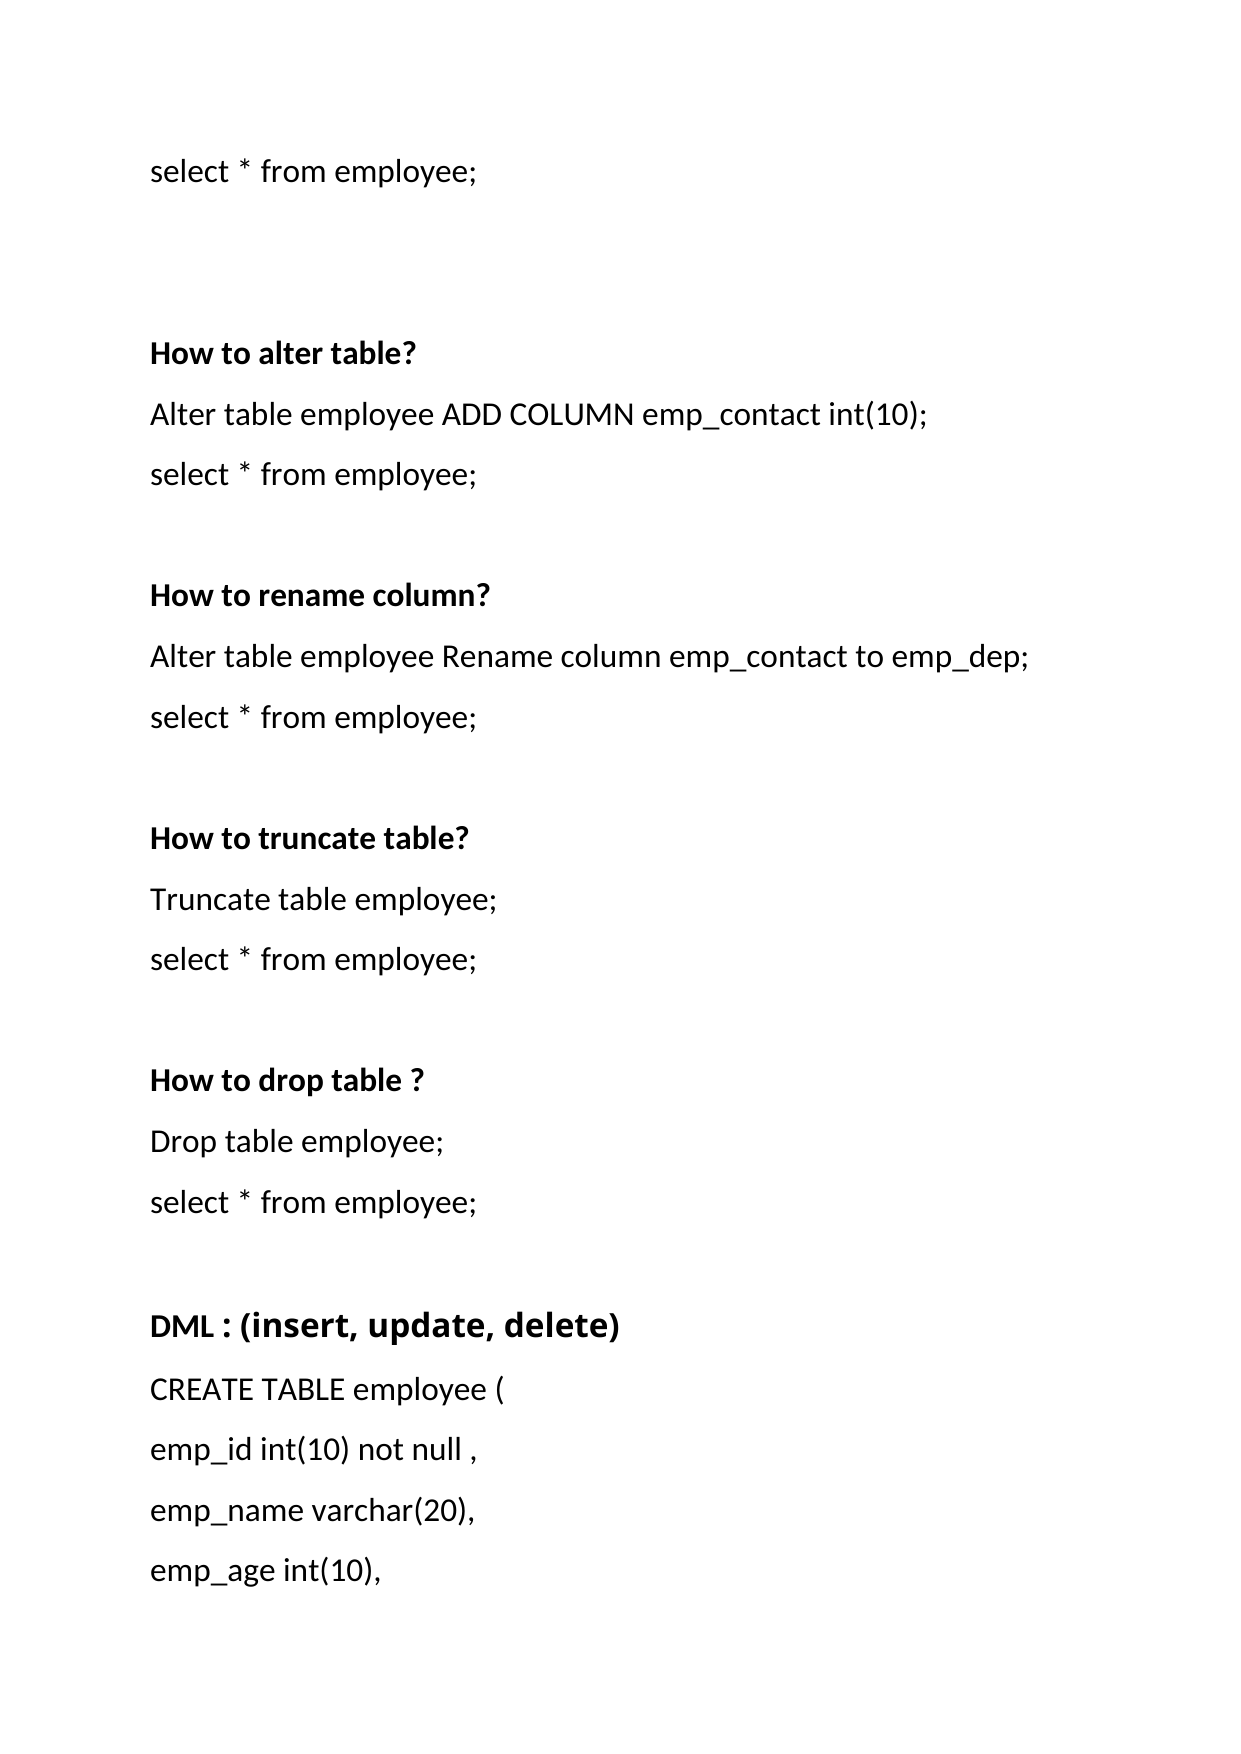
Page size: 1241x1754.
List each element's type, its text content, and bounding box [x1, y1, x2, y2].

text emp_id int(10) not null , [150, 1428, 1090, 1469]
text How to drop table ? [150, 1059, 1090, 1100]
text emp_age int(10), [150, 1549, 1090, 1590]
text Alter table employee Rename column emp_contact to emp_dep; [150, 635, 1090, 676]
text select * from employee; [150, 150, 1090, 191]
text Truncate table employee; [150, 877, 1090, 918]
text Alter table employee ADD COLUMN emp_contact int(10); [150, 392, 1090, 433]
text emp_name varchar(20), [150, 1489, 1090, 1529]
text How to alter table? [150, 332, 1090, 373]
text CREATE TABLE employee ( [150, 1367, 1090, 1408]
text select * from employee; [150, 1181, 1090, 1221]
text How to truncate table? [150, 817, 1090, 858]
text DML : (insert, update, delete) [150, 1302, 1090, 1347]
text Drop table employee; [150, 1120, 1090, 1161]
text How to rename column? [150, 574, 1090, 615]
text select * from employee; [150, 453, 1090, 494]
text select * from employee; [150, 696, 1090, 736]
text select * from employee; [150, 938, 1090, 979]
